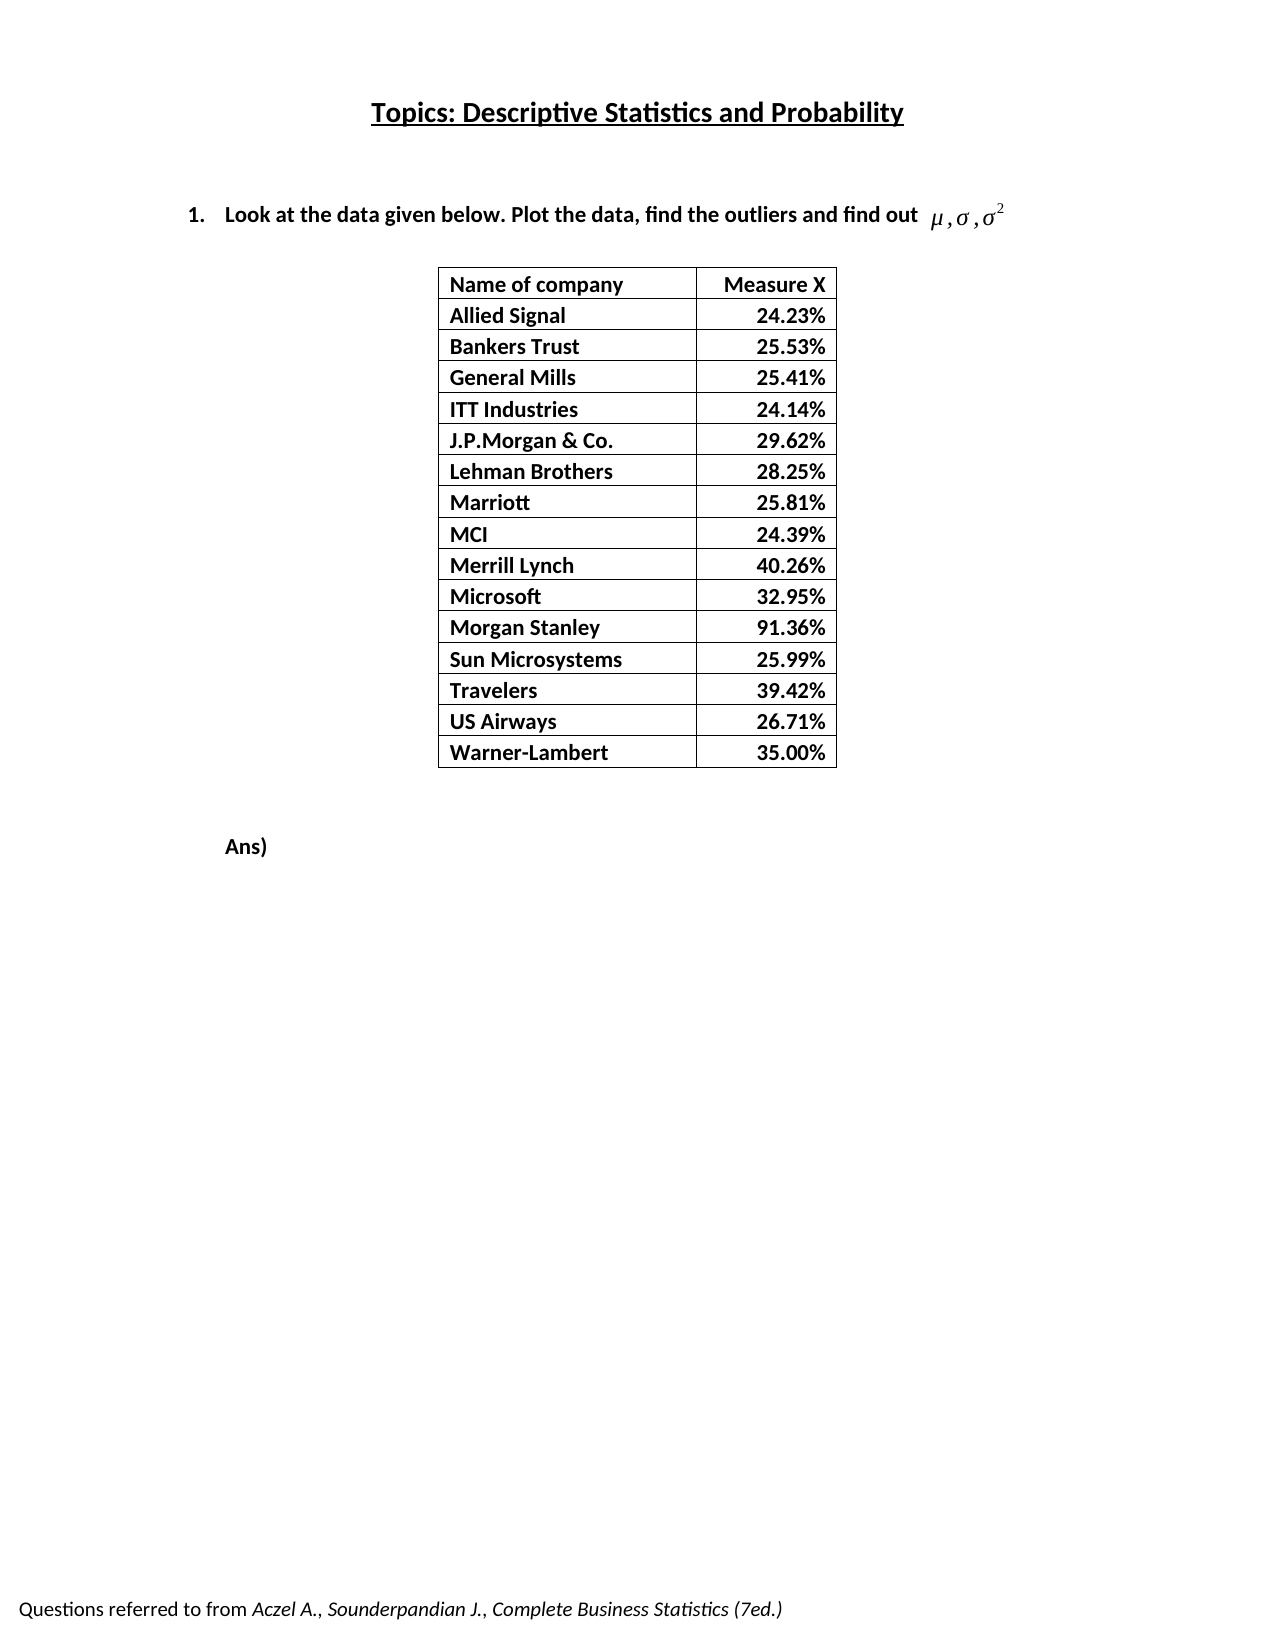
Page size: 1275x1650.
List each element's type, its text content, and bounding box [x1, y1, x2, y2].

table_cell Marriott [439, 486, 696, 517]
table_cell Microsoft [439, 580, 696, 610]
table_cell Merrill Lynch [439, 549, 696, 579]
table_header Name of company [439, 268, 696, 298]
table_cell 29.62% [697, 424, 836, 454]
table_cell US Airways [439, 705, 696, 735]
table_cell Warner-Lambert [439, 736, 696, 767]
text Topics: Descriptive Statistics and Probability [150, 94, 1125, 129]
table_cell 25.99% [697, 643, 836, 673]
table_cell Lehman Brothers [439, 455, 696, 485]
table_cell MCI [439, 518, 696, 548]
table_cell 35.00% [697, 736, 836, 767]
table_cell 28.25% [697, 455, 836, 485]
table_cell 26.71% [697, 705, 836, 735]
table_header Measure X [697, 268, 836, 298]
table_cell 25.41% [697, 361, 836, 392]
table_cell 24.14% [697, 393, 836, 423]
list Ans) [225, 832, 1125, 860]
table_cell General Mills [439, 361, 696, 392]
table_cell Morgan Stanley [439, 611, 696, 642]
table_cell Allied Signal [439, 299, 696, 329]
table_cell 40.26% [697, 549, 836, 579]
table_cell J.P.Morgan & Co. [439, 424, 696, 454]
table_cell ITT Industries [439, 393, 696, 423]
list Look at the data given below. Plot the data, find the outliers and find out [187, 199, 1125, 230]
table_cell 25.53% [697, 330, 836, 360]
table_cell 39.42% [697, 674, 836, 704]
table_cell 32.95% [697, 580, 836, 610]
table_cell 24.39% [697, 518, 836, 548]
table_cell 25.81% [697, 486, 836, 517]
table_cell Bankers Trust [439, 330, 696, 360]
table_cell 24.23% [697, 299, 836, 329]
table_cell Sun Microsystems [439, 643, 696, 673]
table_cell 91.36% [697, 611, 836, 642]
table_cell Travelers [439, 674, 696, 704]
